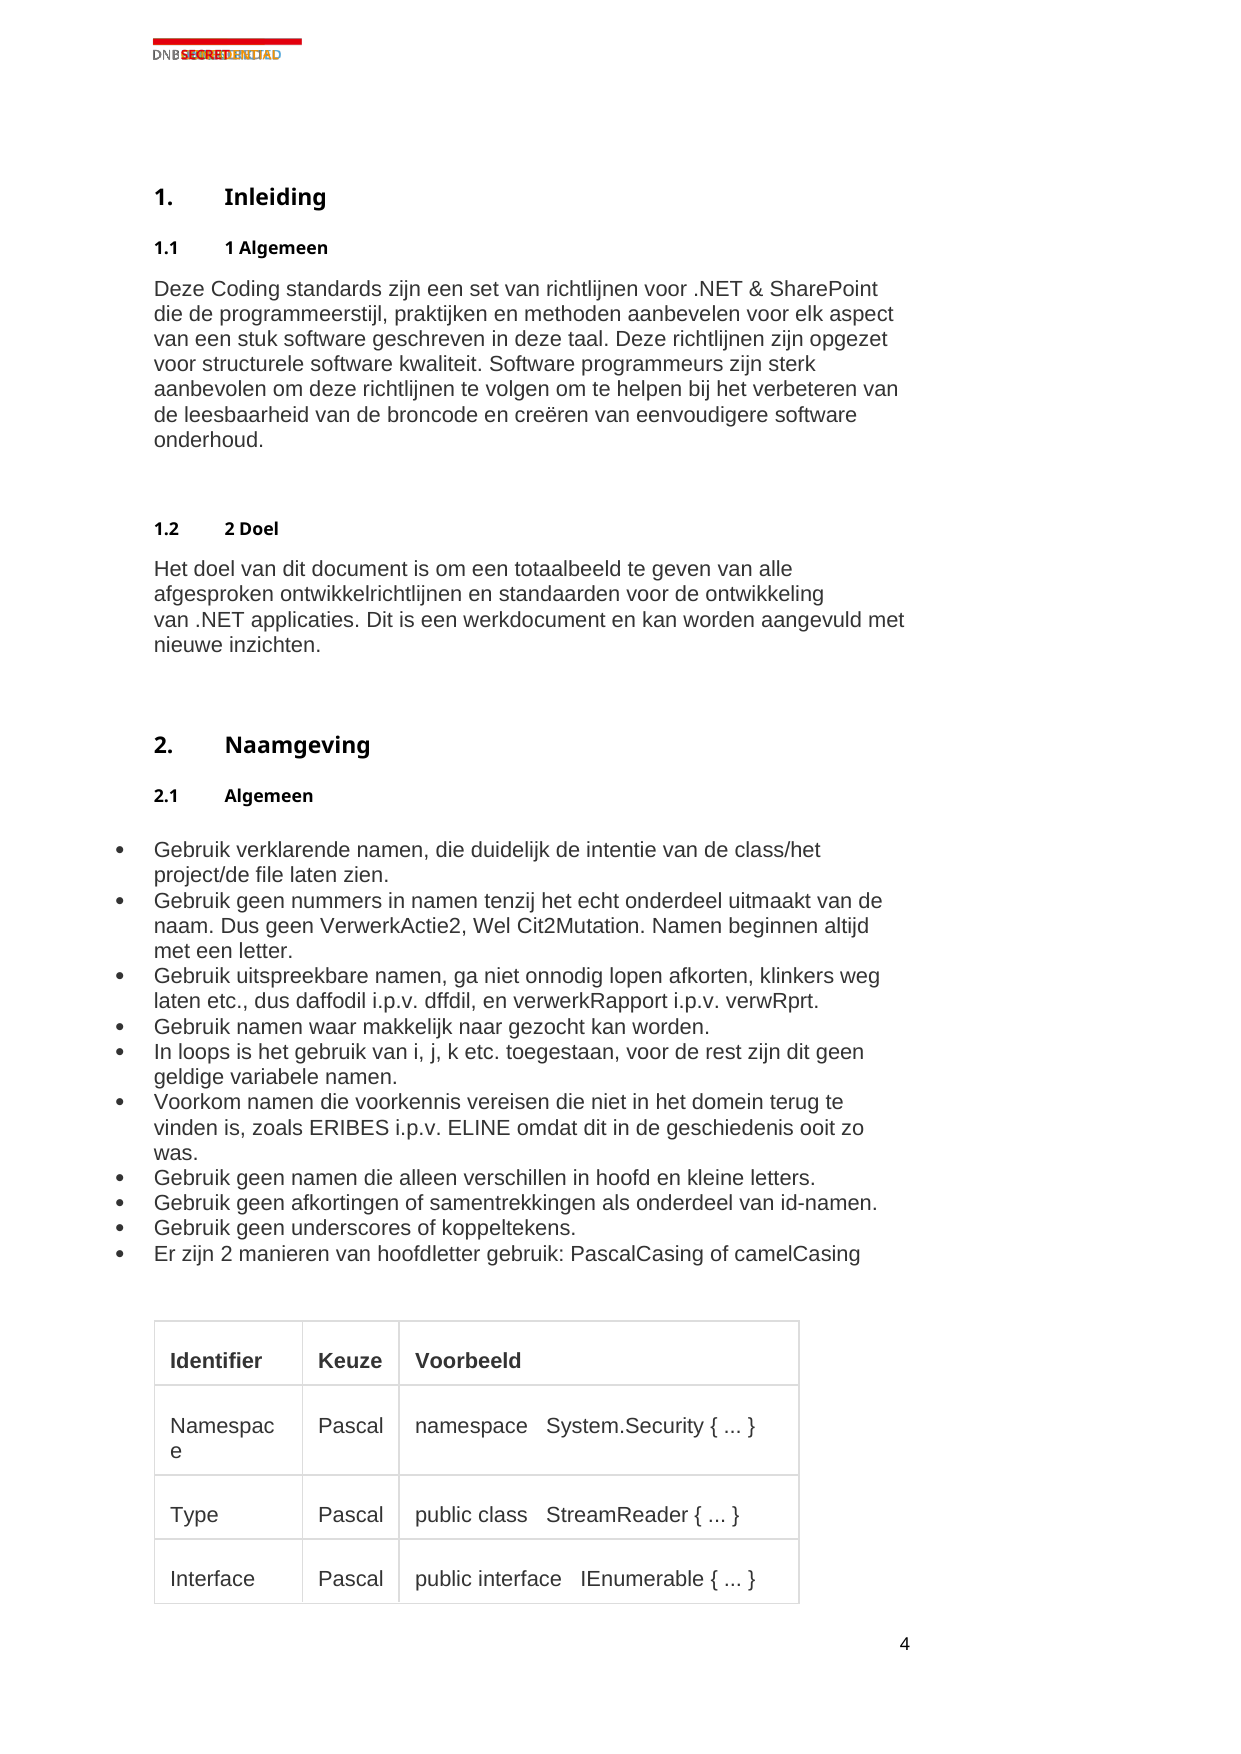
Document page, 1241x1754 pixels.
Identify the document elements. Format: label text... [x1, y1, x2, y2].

subtitle 2 Doel [153, 516, 909, 541]
table_cell Pascal [303, 1540, 398, 1602]
list Gebruik uitspreekbare namen, ga niet onnodig lopen afkorten, klinkers weg laten etc., dus daffodil i.p.v. dffdil, en verwerkRapport i.p.v. verwRprt. [116, 963, 909, 1014]
table_cell Namespace [155, 1386, 302, 1474]
list Gebruik verklarende namen, die duidelijk de intentie van de class/het project/de file laten zien. [116, 837, 909, 888]
list Gebruik geen afkortingen of samentrekkingen als onderdeel van id-namen. [116, 1190, 909, 1215]
table_cell namespace System.Security { ... } [400, 1386, 798, 1474]
list Gebruik geen namen die alleen verschillen in hoofd en kleine letters. [116, 1165, 909, 1190]
table_cell Pascal [303, 1476, 398, 1538]
list Gebruik geen nummers in namen tenzij het echt onderdeel uitmaakt van de naam. Dus geen VerwerkActie2, Wel Cit2Mutation. Namen beginnen altijd met een letter. [116, 888, 909, 963]
text Deze Coding standards zijn een set van richtlijnen voor .NET & SharePoint die de programmeerstijl, praktijken en methoden aanbevelen voor elk aspect van een stuk software geschreven in deze taal. Deze richtlijnen zijn opgezet voor structurele software kwaliteit. Software programmeurs zijn sterk aanbevolen om deze richtlijnen te volgen om te helpen bij het verbeteren van de leesbaarheid van de broncode en creëren van eenvoudigere software onderhoud. [153, 275, 909, 452]
subtitle Naamgeving [153, 729, 909, 760]
text Het doel van dit document is om een totaalbeeld te geven van alle afgesproken ontwikkelrichtlijnen en standaarden voor de ontwikkeling van .NET applicaties. Dit is een werkdocument en kan worden aangevuld met nieuwe inzichten. [153, 556, 909, 657]
table_header Voorbeeld [400, 1322, 798, 1384]
table_cell Pascal [303, 1386, 398, 1474]
list Voorkom namen die voorkennis vereisen die niet in het domein terug te vinden is, zoals ERIBES i.p.v. ELINE omdat dit in de geschiedenis ooit zo was. [116, 1089, 909, 1165]
table_header Keuze [303, 1322, 398, 1384]
subtitle Inleiding [153, 181, 909, 212]
table_cell public interface IEnumerable { ... } [400, 1540, 798, 1602]
list Gebruik geen underscores of koppeltekens. [116, 1215, 909, 1241]
picture [135, 19, 320, 73]
table_cell public class StreamReader { ... } [400, 1476, 798, 1538]
list Gebruik namen waar makkelijk naar gezocht kan worden. [116, 1014, 909, 1039]
list In loops is het gebruik van i, j, k etc. toegestaan, voor de rest zijn dit geen geldige variabele namen. [116, 1039, 909, 1089]
subtitle Algemeen [153, 784, 909, 808]
table_header Identifier [155, 1322, 302, 1384]
subtitle 1 Algemeen [153, 236, 909, 260]
table_cell Type [155, 1476, 302, 1538]
table_cell Interface [155, 1540, 302, 1602]
list Er zijn 2 manieren van hoofdletter gebruik: PascalCasing of camelCasing [116, 1241, 909, 1266]
